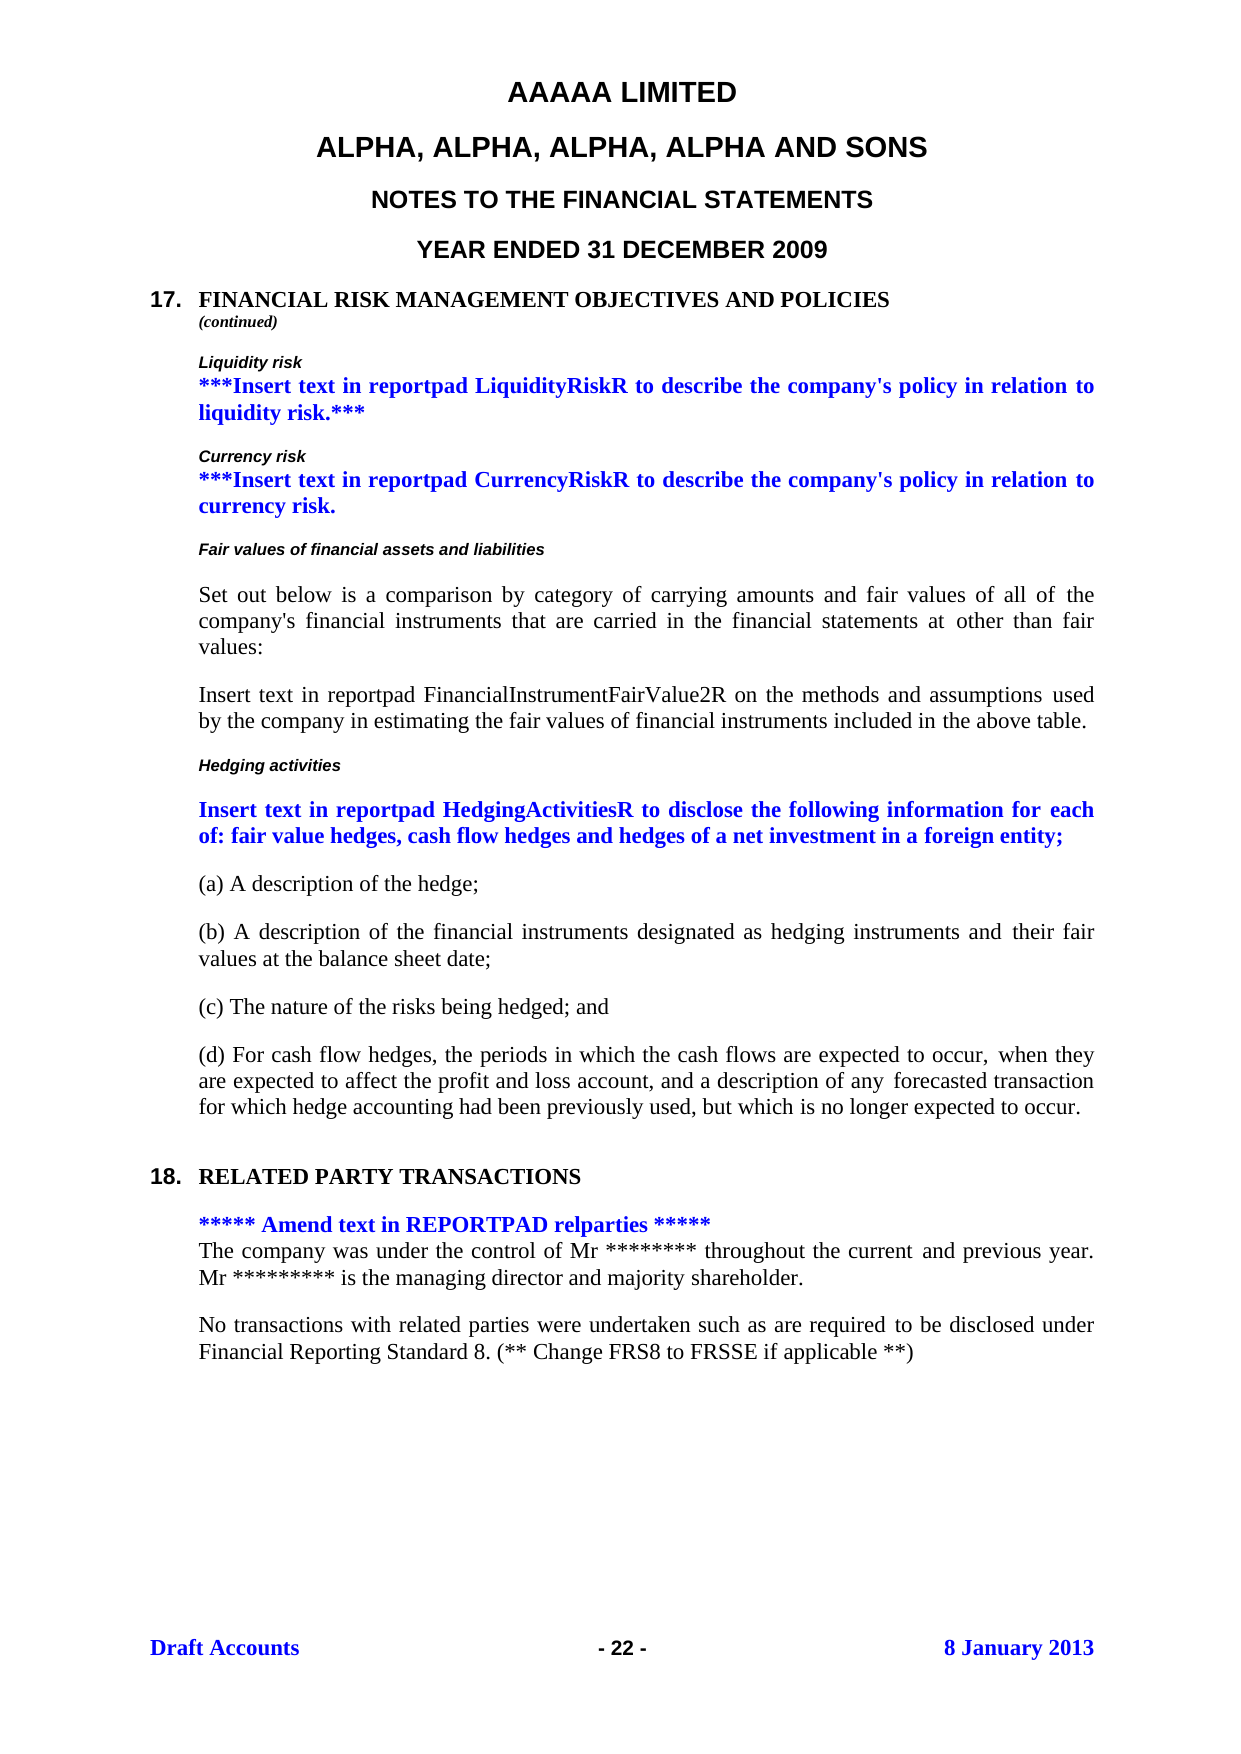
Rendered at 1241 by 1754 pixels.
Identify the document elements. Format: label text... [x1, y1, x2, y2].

text The company was under the control of Mr ******** throughout the current and previous year. Mr ********* is the managing director and majority shareholder. [150, 1237, 1094, 1290]
text Insert text in reportpad FinancialInstrumentFairValue2R on the methods and assumptions used by the company in estimating the fair values of financial instruments included in the above table. [150, 681, 1094, 734]
text (a) A description of the hedge; [150, 871, 1094, 897]
text Currency risk [150, 446, 1094, 466]
text (b) A description of the financial instruments designated as hedging instruments and their fair values at the balance sheet date; [150, 918, 1094, 971]
text No transactions with related parties were undertaken such as are required to be disclosed under Financial Reporting Standard 8. (** Change FRS8 to FRSSE if applicable **) [150, 1311, 1094, 1364]
text Fair values of financial assets and liabilities [150, 540, 1094, 559]
text ***Insert text in reportpad CurrencyRiskR to describe the company's policy in relation to currency risk. [150, 466, 1094, 518]
text (d) For cash flow hedges, the periods in which the cash flows are expected to occur, when they are expected to affect the profit and loss account, and a description of any forecasted transaction for which hedge accounting had been previously used, but which is no longer expected to occur. [150, 1041, 1094, 1120]
text Set out below is a comparison by category of carrying amounts and fair values of all of the company's financial instruments that are carried in the financial statements at other than fair values: [150, 581, 1094, 660]
text ***** Amend text in REPORTPAD relparties ***** [150, 1211, 1094, 1237]
text (c) The nature of the risks being hedged; and [150, 993, 1094, 1019]
text ***Insert text in reportpad LiquidityRiskR to describe the company's policy in relation to liquidity risk.*** [150, 372, 1094, 425]
text Liquidity risk [150, 353, 1094, 372]
text Insert text in reportpad HedgingActivitiesR to disclose the following information for each of: fair value hedges, cash flow hedges and hedges of a net investment in a foreign entity; [150, 796, 1094, 849]
text 18. RELATED PARTY TRANSACTIONS [150, 1163, 1094, 1189]
text Hedging activities [150, 756, 1094, 775]
